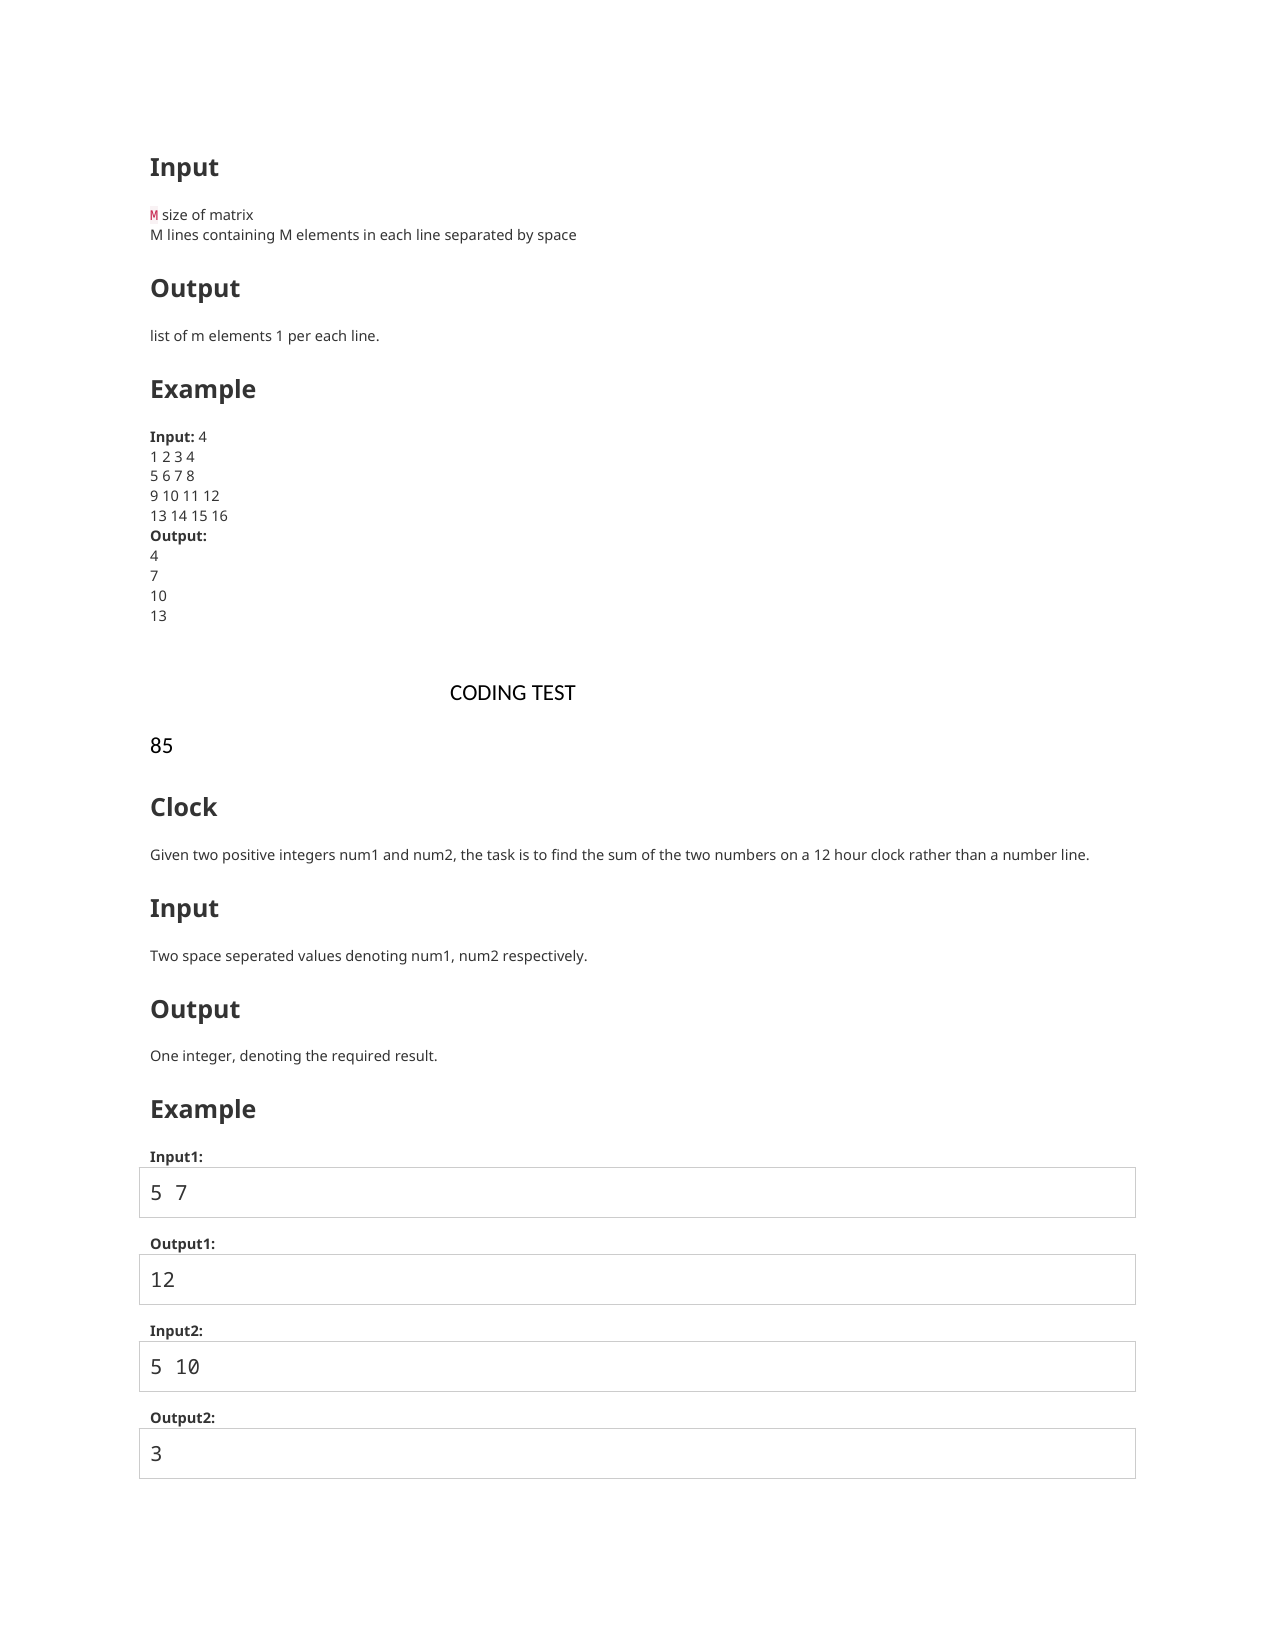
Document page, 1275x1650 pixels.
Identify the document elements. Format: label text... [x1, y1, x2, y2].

text 12 [140, 1255, 1135, 1304]
subtitle Input [150, 891, 1125, 924]
text Two space seperated values denoting num1, num2 respectively. [150, 945, 1125, 965]
text One integer, denoting the required result. [150, 1046, 1125, 1066]
text 13 [150, 606, 1125, 625]
subtitle Input [150, 150, 1125, 184]
text Input: 4 [150, 426, 1125, 446]
text Input1: [150, 1147, 1125, 1167]
text 5 6 7 8 [150, 466, 1125, 486]
text M lines containing M elements in each line separated by space [150, 225, 1125, 245]
text 5 7 [140, 1168, 1135, 1217]
text 1 2 3 4 [150, 446, 1125, 466]
text 9 10 11 12 [150, 486, 1125, 506]
subtitle Example [150, 372, 1125, 406]
subtitle Output [150, 271, 1125, 305]
subtitle Clock [150, 790, 1125, 824]
text 85 [150, 731, 1125, 759]
text 7 [150, 566, 1125, 586]
text 4 [150, 546, 1125, 566]
text 13 14 15 16 [150, 506, 1125, 526]
text Output1: [150, 1234, 1125, 1254]
text list of m elements 1 per each line. [150, 326, 1125, 346]
text 5 10 [140, 1342, 1135, 1391]
text Input2: [150, 1321, 1125, 1341]
text M size of matrix [150, 205, 1125, 225]
subtitle Output [150, 991, 1125, 1025]
text Given two positive integers num1 and num2, the task is to find the sum of the two numbers on a 12 hour clock rather than a number line. [150, 844, 1125, 864]
subtitle Example [150, 1092, 1125, 1126]
text 10 [150, 586, 1125, 606]
text Output: [150, 526, 1125, 546]
text Output2: [150, 1408, 1125, 1428]
text 3 [140, 1429, 1135, 1478]
text CODING TEST [150, 678, 1125, 706]
